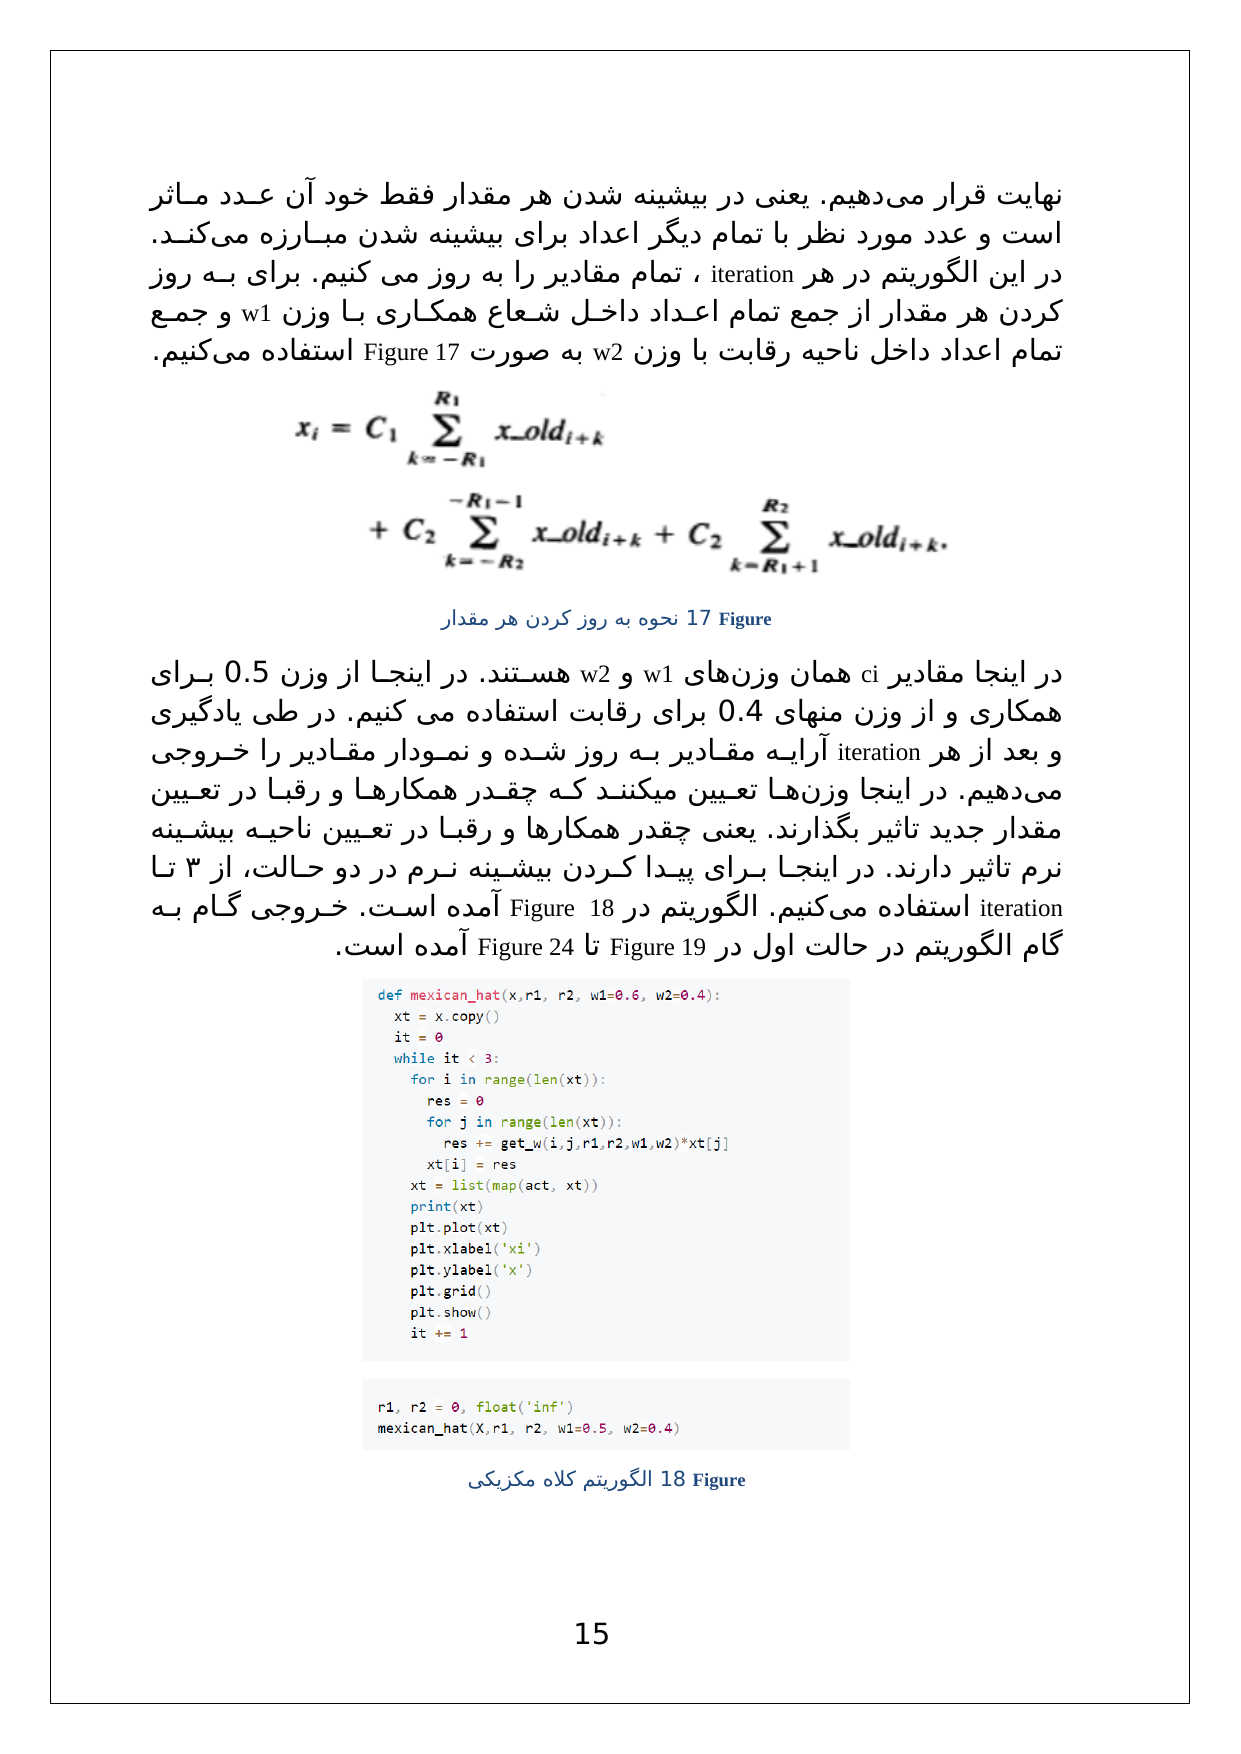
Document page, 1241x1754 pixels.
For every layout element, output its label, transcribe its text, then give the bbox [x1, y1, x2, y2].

picture [248, 384, 965, 590]
text Figure 17 نحوه به روز کردن هر مقدار [150, 606, 1063, 630]
picture [362, 979, 851, 1450]
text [150, 177, 1063, 367]
text Figure 18 الگوریتم کلاه مکزیکی [150, 1467, 1063, 1491]
text در اینجا مقادیر ci همان وزن‌های w1 و w2 هستند. در اینجا از وزن 0.5 برای همکاری و از وزن منهای 0.4 برای رقابت استفاده می کنیم. در طی یادگیری و بعد از هر iteration آرایه مقادیر به روز شده و نمودار مقادیر را خروجی می‌دهیم. در اینجا وزن‌ها تعیین میکنند که چقدر همکار‌ها و رقبا در تعیین مقدار جدید تاثیر بگذارند. یعنی چقدر همکارها و رقبا در تعیین ناحیه بیشینه نرم تاثیر دارند. در اینجا برای پیدا کردن بیشینه نرم در دو حالت، از ۳ تا iteration استفاده می‌کنیم. الگوریتم در Figure 18 آمده است. خروجی گام به گام الگوریتم در حالت اول در Figure 19 تا Figure 24 آمده است. [150, 655, 1063, 962]
